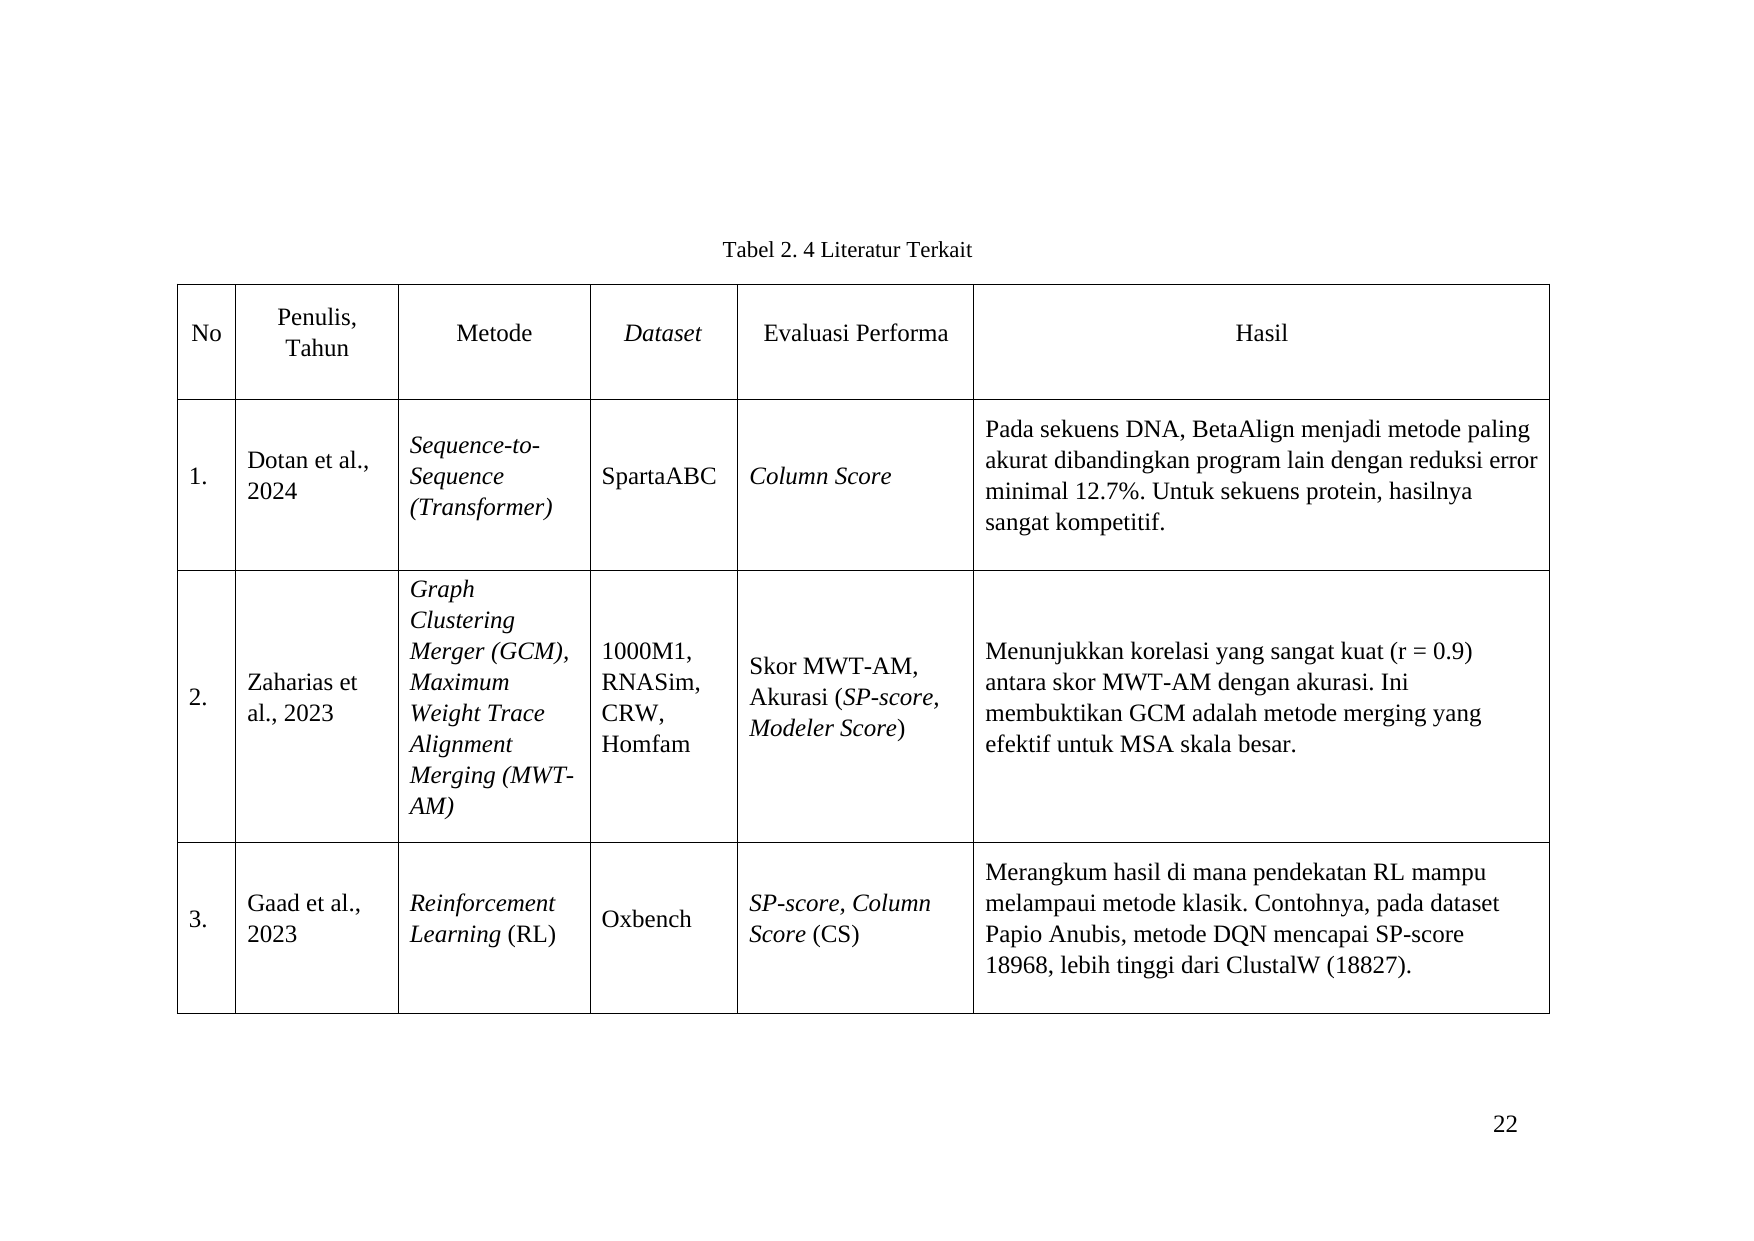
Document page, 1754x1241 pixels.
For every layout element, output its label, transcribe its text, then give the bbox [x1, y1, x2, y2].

table_cell Skor MWT-AM, Akurasi (SP-score, Modeler Score) [738, 571, 973, 842]
table_cell Merangkum hasil di mana pendekatan RL mampu melampaui metode klasik. Contohnya, pada dataset Papio Anubis, metode DQN mencapai SP-score 18968, lebih tinggi dari ClustalW (18827). [974, 843, 1549, 1013]
table_header Hasil [974, 285, 1549, 398]
table_cell Gaad et al., 2023 [236, 843, 398, 1013]
table_cell Dotan et al., 2024 [236, 400, 398, 570]
table_header Evaluasi Performa [738, 285, 973, 398]
table_cell SP-score, Column Score (CS) [738, 843, 973, 1013]
table_cell Menunjukkan korelasi yang sangat kuat (r = 0.9) antara skor MWT-AM dengan akurasi. Ini membuktikan GCM adalah metode merging yang efektif untuk MSA skala besar. [974, 571, 1549, 842]
table_cell Zaharias et al., 2023 [236, 571, 398, 842]
table_cell 1. [178, 400, 235, 570]
table_header Dataset [591, 285, 737, 398]
table_cell Reinforcement Learning (RL) [399, 843, 590, 1013]
table_header No [178, 285, 235, 398]
table_header Metode [399, 285, 590, 398]
table_cell 1000M1, RNASim, CRW, Homfam [591, 571, 737, 842]
table_cell Sequence-to-Sequence (Transformer) [399, 400, 590, 570]
table_cell Graph Clustering Merger (GCM), Maximum Weight Trace Alignment Merging (MWT-AM) [399, 571, 590, 842]
table_cell Pada sekuens DNA, BetaAlign menjadi metode paling akurat dibandingkan program lain dengan reduksi error minimal 12.7%. Untuk sekuens protein, hasilnya sangat kompetitif. [974, 400, 1549, 570]
table_cell Oxbench [591, 843, 737, 1013]
text Tabel 2. 4 Literatur Terkait [177, 236, 1518, 263]
table_cell SpartaABC [591, 400, 737, 570]
table_cell 2. [178, 571, 235, 842]
table_cell 3. [178, 843, 235, 1013]
table_cell Column Score [738, 400, 973, 570]
table_header Penulis, Tahun [236, 285, 398, 398]
